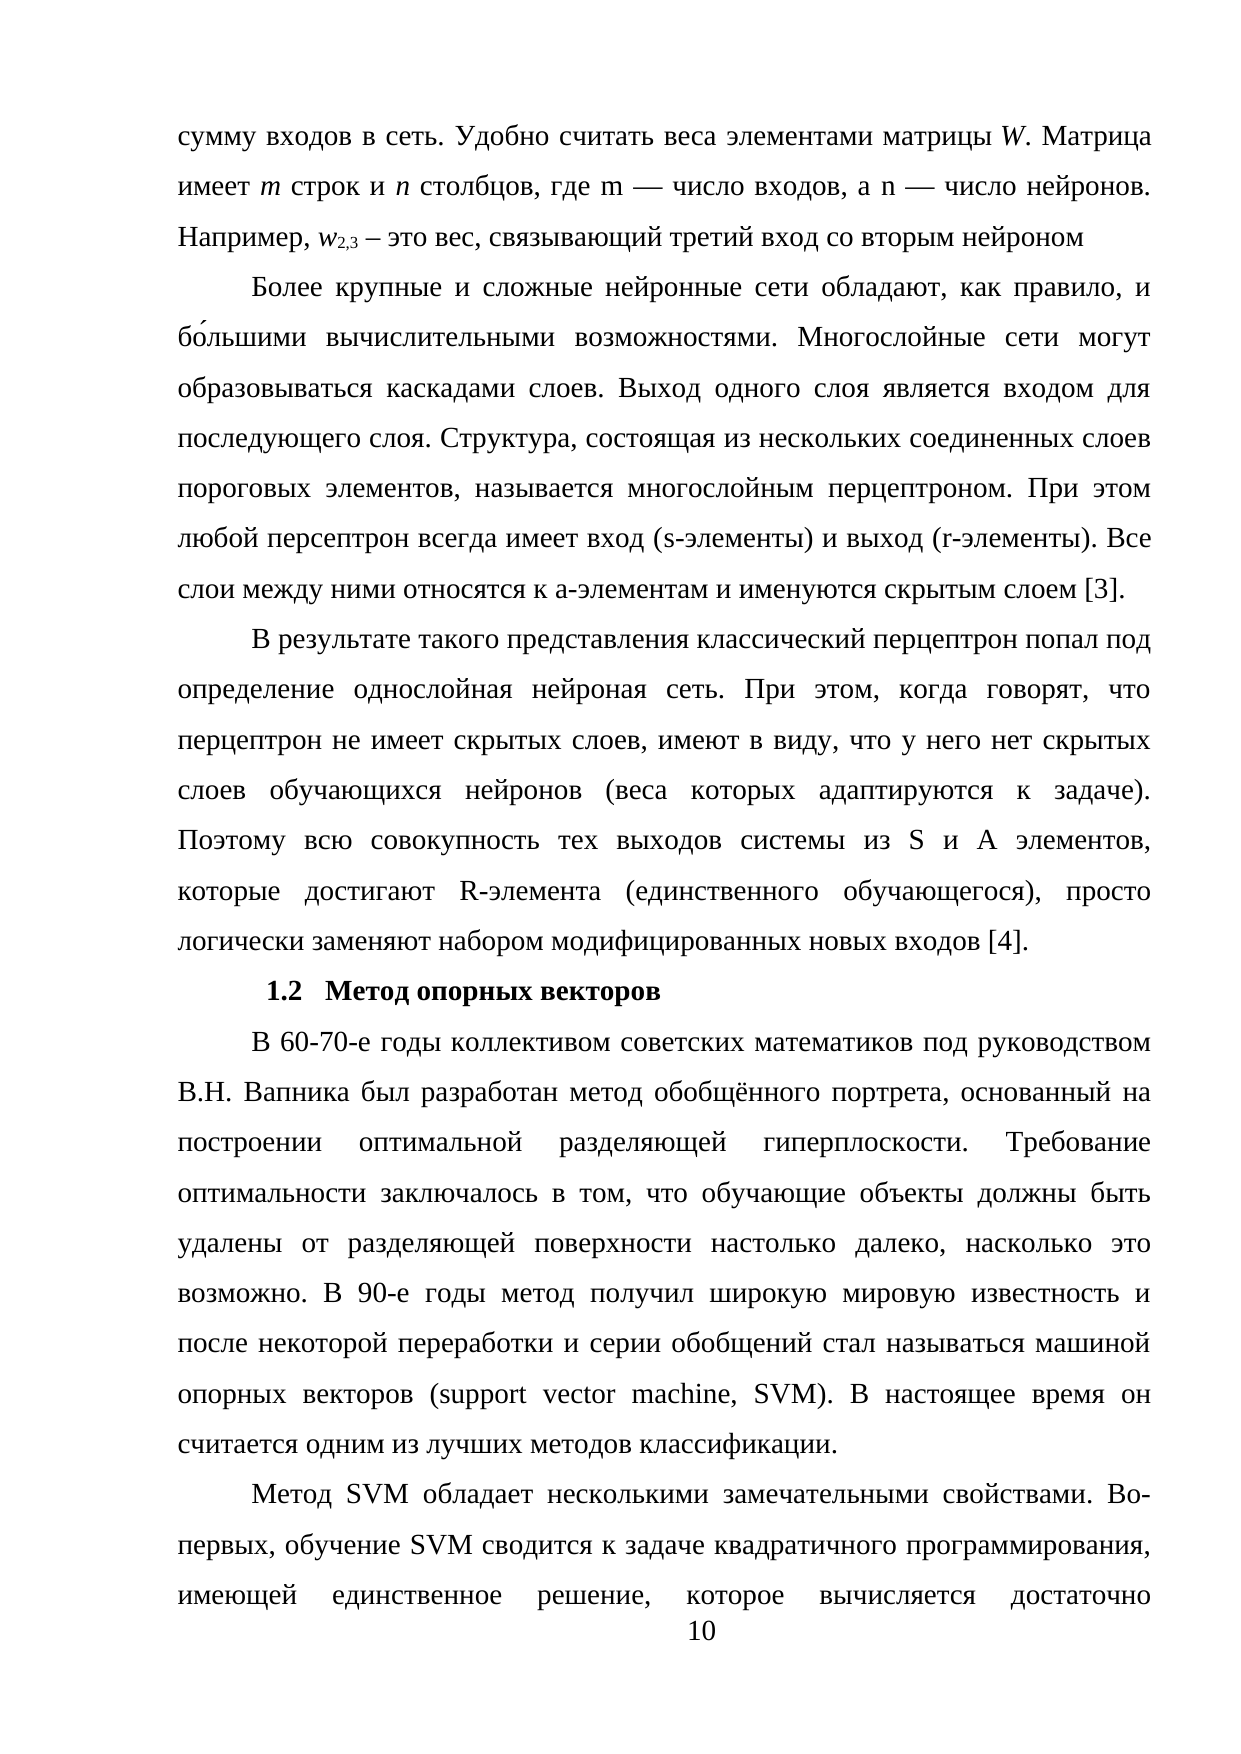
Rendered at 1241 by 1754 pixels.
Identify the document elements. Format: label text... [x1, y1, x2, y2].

text Более крупные и сложные нейронные сети обладают, как правило, и бо́льшими вычислительными возможностями. Многослойные сети могут образовываться каскадами слоев. Выход одного слоя является входом для последующего слоя. Структура, состоящая из нескольких соединенных слоев пороговых элементов, называется многослойным перцептроном. При этом любой персептрон всегда имеет вход (s-элементы) и выход (r-элементы). Все слои между ними относятся к a-элементам и именуются скрытым слоем [3]. [177, 269, 1152, 604]
subtitle Метод опорных векторов [177, 973, 1152, 1007]
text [177, 1477, 1152, 1611]
text В 60-70-е годы коллективом советских математиков под руководством В.Н. Вапника был разработан метод обобщённого портрета, основанный на построении оптимальной разделяющей гиперплоскости. Требование оптимальности заключалось в том, что обучающие объекты должны быть удалены от разделяющей поверхности настолько далеко, насколько это возможно. В 90-е годы метод получил широкую мировую известность и после некоторой переработки и серии обобщений стал называться машиной опорных векторов (support vector machine, SVM). В настоящее время он считается одним из лучших методов классификации. [177, 1024, 1152, 1460]
text В результате такого представления классический перцептрон попал под определение однослойная нейроная сеть. При этом, когда говорят, что перцептрон не имеет скрытых слоев, имеют в виду, что у него нет скрытых слоев обучающихся нейронов (веса которых адаптируются к задаче). Поэтому всю совокупность тех выходов системы из S и A элементов, которые достигают R-элемента (единственного обучающегося), просто логически заменяют набором модифицированных новых входов [4]. [177, 621, 1152, 957]
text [177, 118, 1152, 252]
